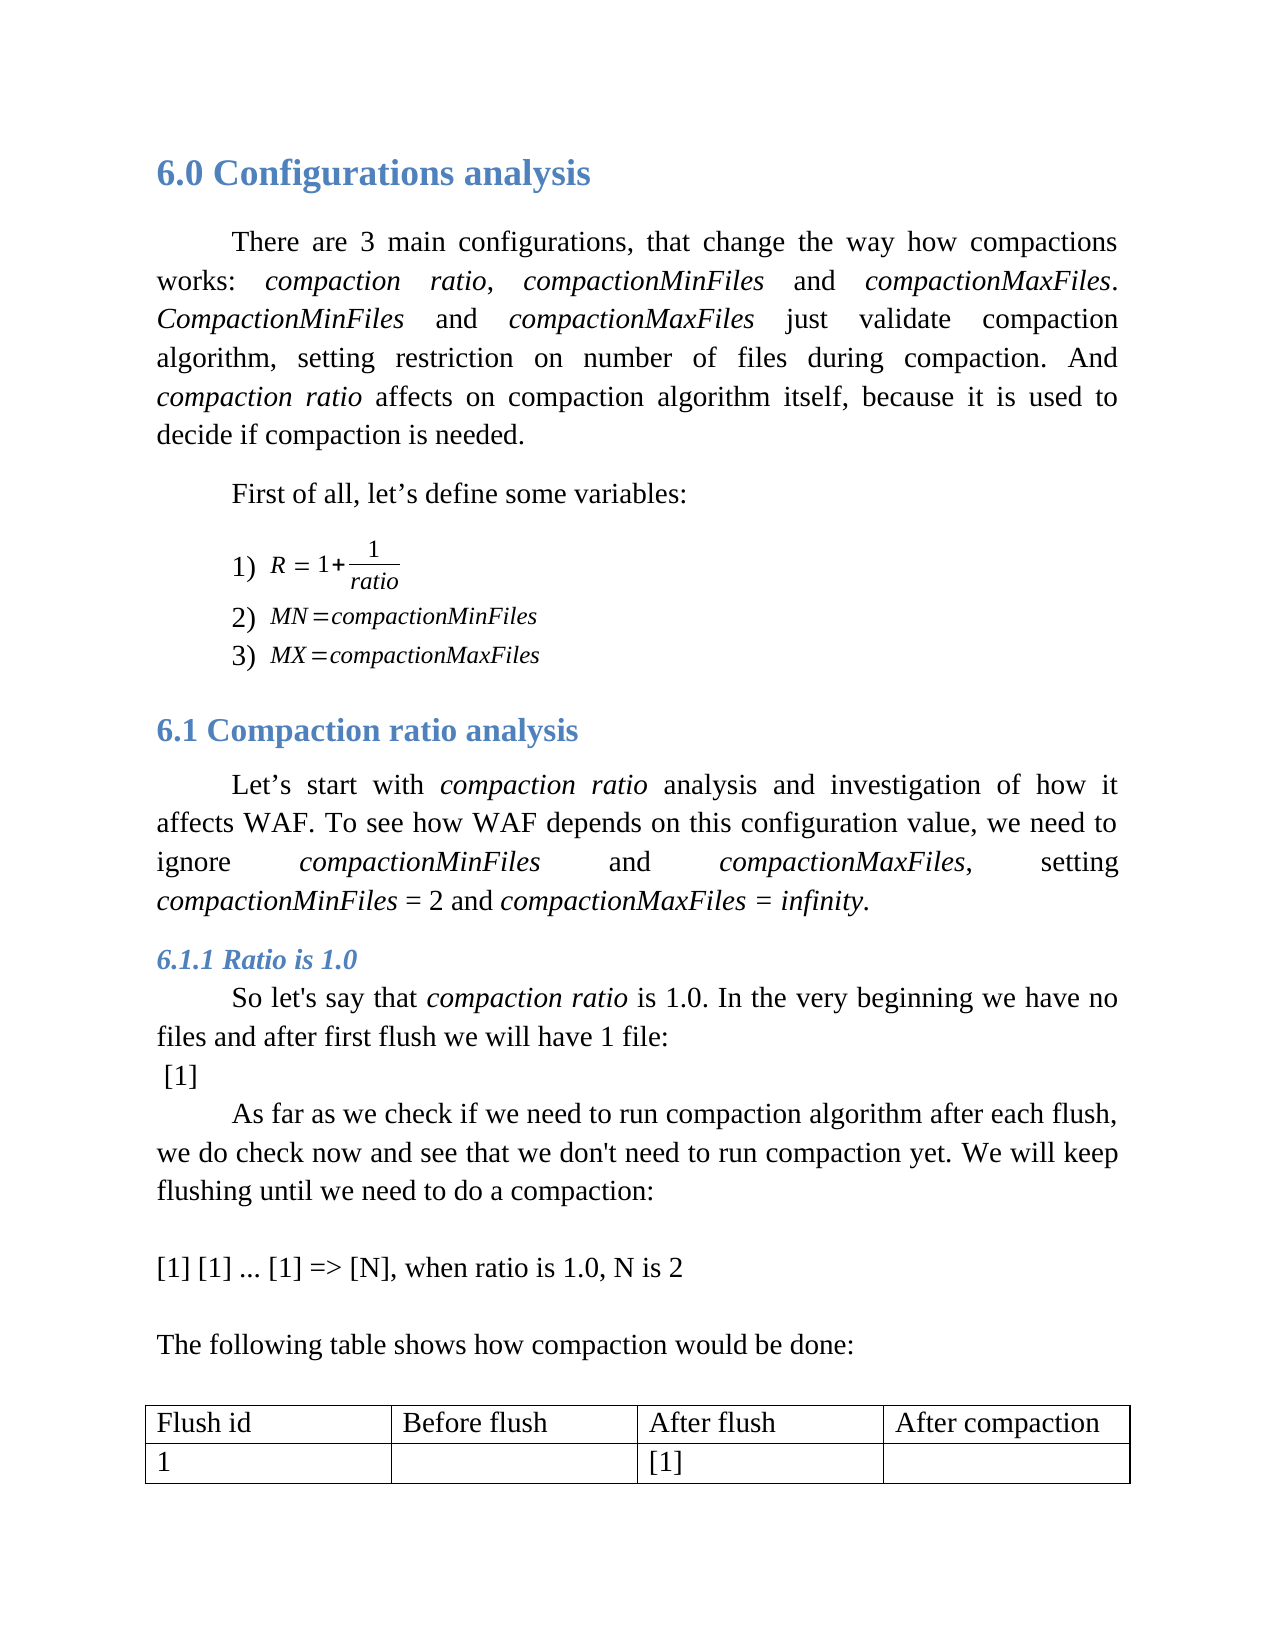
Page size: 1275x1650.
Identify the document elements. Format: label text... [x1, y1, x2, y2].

table_cell [1] [638, 1444, 883, 1482]
table_cell [884, 1444, 1129, 1482]
table_header Flush id [146, 1406, 391, 1443]
list = [231, 536, 1118, 595]
text As far as we check if we need to run compaction algorithm after each flush, we do check now and see that we don't need to run compaction yet. We will keep flushing until we need to do a compaction: [156, 1096, 1118, 1207]
table_header After flush [638, 1406, 883, 1443]
table_header After compaction [884, 1406, 1129, 1443]
table_cell [392, 1444, 637, 1482]
text So let's say that compaction ratio is 1.0. In the very beginning we have no files and after first flush we will have 1 file: [156, 981, 1118, 1053]
text There are 3 main configurations, that change the way how compactions works: compaction ratio, compactionMinFiles and compactionMaxFiles. CompactionMinFiles and compactionMaxFiles just validate compaction algorithm, setting restriction on number of files during compaction. And compaction ratio affects on compaction algorithm itself, because it is used to decide if compaction is needed. [156, 224, 1118, 451]
text [1] [156, 1058, 1118, 1091]
subtitle 6.1 Compaction ratio analysis [156, 710, 1118, 749]
text Let’s start with compaction ratio analysis and investigation of how it affects WAF. To see how WAF depends on this configuration value, we need to ignore compactionMinFiles and compactionMaxFiles, setting compactionMinFiles = 2 and compactionMaxFiles = infinity. [156, 767, 1118, 916]
text First of all, let’s define some variables: [156, 477, 1118, 510]
table_header Before flush [392, 1406, 637, 1443]
subtitle 6.0 Configurations analysis [156, 150, 1118, 193]
text [1] [1] ... [1] => [N], when ratio is 1.0, N is 2 [156, 1250, 1118, 1284]
table_cell 1 [146, 1444, 391, 1482]
text The following table shows how compaction would be done: [156, 1327, 1118, 1361]
subtitle 6.1.1 Ratio is 1.0 [156, 942, 1118, 976]
